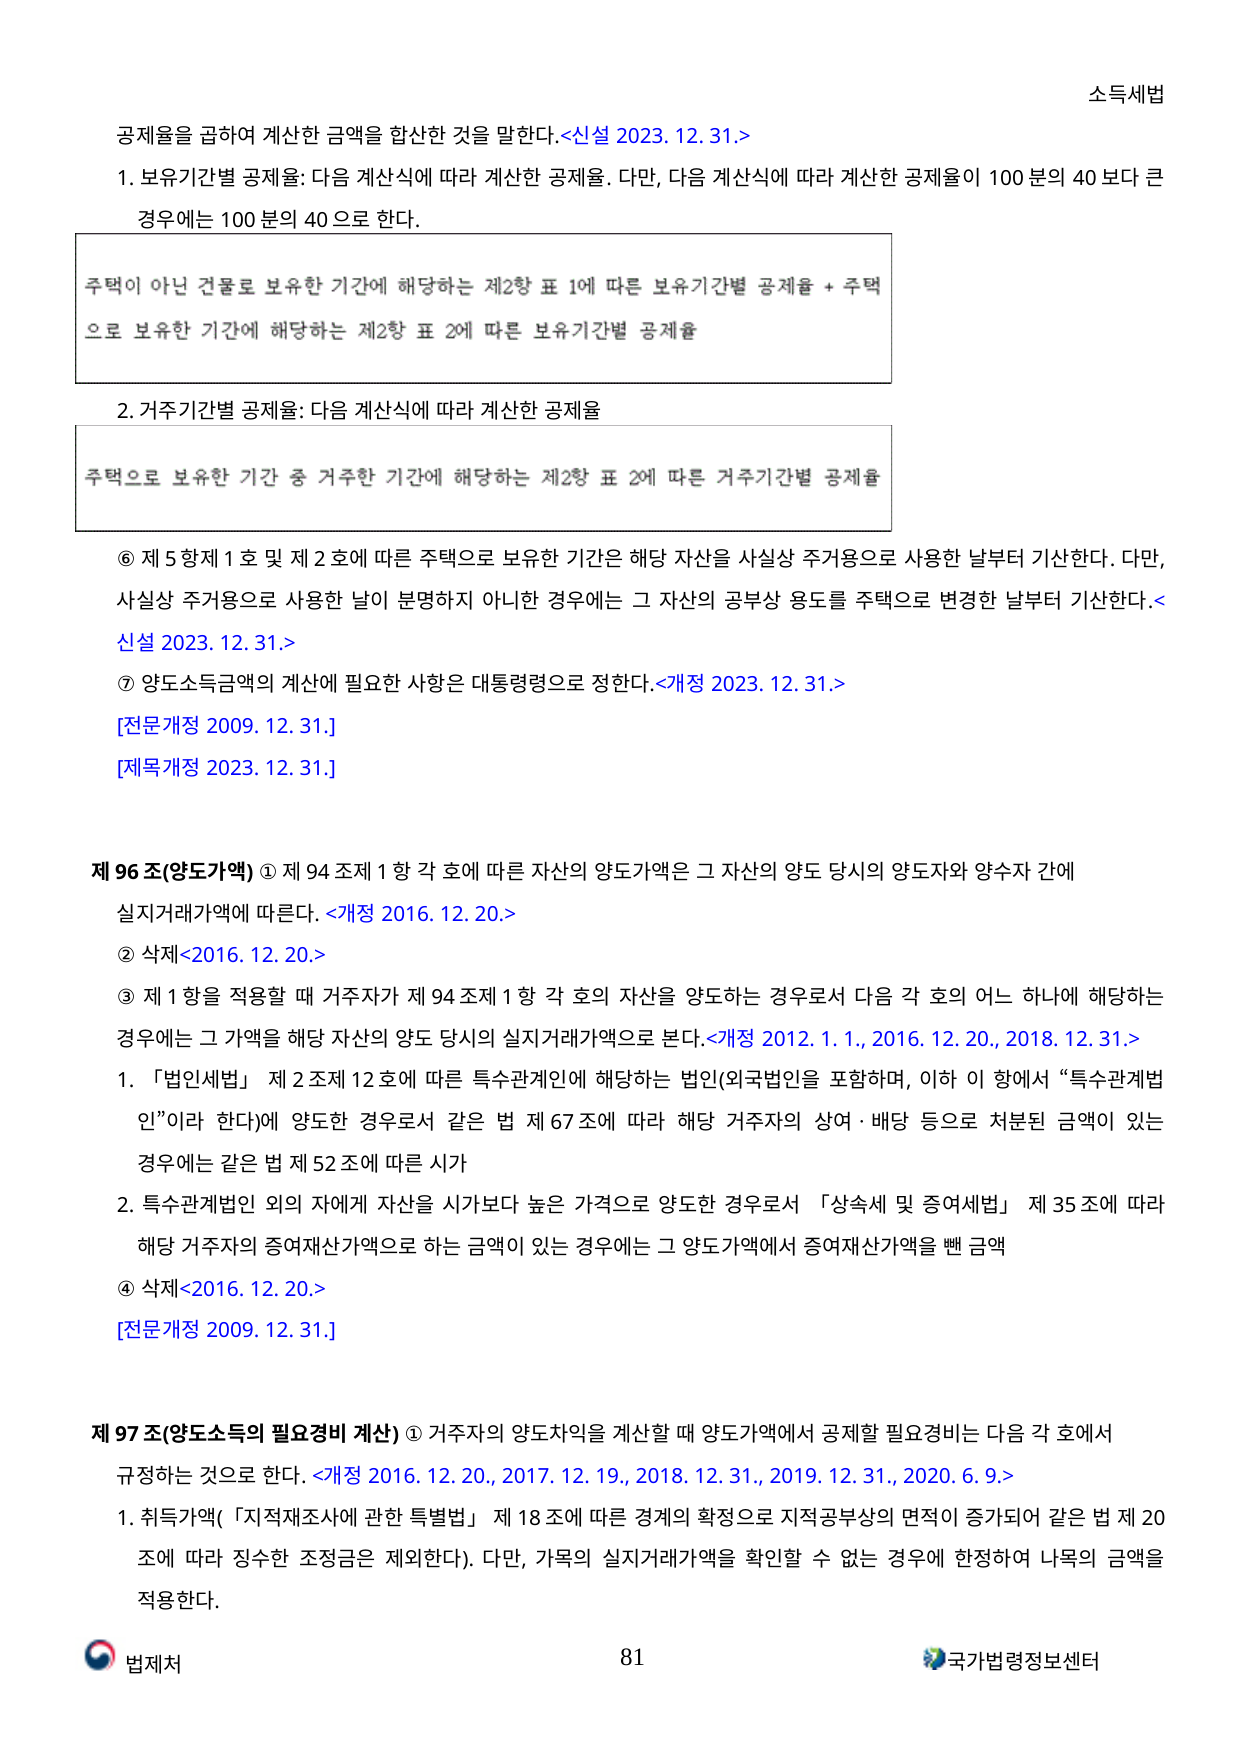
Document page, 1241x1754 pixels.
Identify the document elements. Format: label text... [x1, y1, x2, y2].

text 1. 「법인세법」 제2조제12호에 따른 특수관계인에 해당하는 법인(외국법인을 포함하며, 이하 이 항에서 “특수관계법인”이라 한다)에 양도한 경우로서 같은 법 제67조에 따라 해당 거주자의 상여ㆍ배당 등으로 처분된 금액이 있는 경우에는 같은 법 제52조에 따른 시가 [117, 1052, 1165, 1177]
text ⑥ 제5항제1호 및 제2호에 따른 주택으로 보유한 기간은 해당 자산을 사실상 주거용으로 사용한 날부터 기산한다. 다만, 사실상 주거용으로 사용한 날이 분명하지 아니한 경우에는 그 자산의 공부상 용도를 주택으로 변경한 날부터 기산한다.<신설 2023. 12. 31.> [117, 531, 1165, 656]
picture [75, 233, 893, 384]
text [117, 108, 1165, 150]
text 2. 특수관계법인 외의 자에게 자산을 시가보다 높은 가격으로 양도한 경우로서 「상속세 및 증여세법」 제35조에 따라 해당 거주자의 증여재산가액으로 하는 금액이 있는 경우에는 그 양도가액에서 증여재산가액을 뺀 금액 [117, 1177, 1165, 1260]
picture [892, 1637, 948, 1670]
text ⑦ 양도소득금액의 계산에 필요한 사항은 대통령령으로 정한다.<개정 2023. 12. 31.> [117, 656, 1165, 698]
picture [75, 1637, 126, 1673]
text [제목개정 2023. 12. 31.] [117, 739, 1165, 781]
text [전문개정 2009. 12. 31.] [117, 1302, 1165, 1344]
text ③ 제1항을 적용할 때 거주자가 제94조제1항 각 호의 자산을 양도하는 경우로서 다음 각 호의 어느 하나에 해당하는 경우에는 그 가액을 해당 자산의 양도 당시의 실지거래가액으로 본다.<개정 2012. 1. 1., 2016. 12. 20., 2018. 12. 31.> [117, 969, 1165, 1052]
text 1. 보유기간별 공제율: 다음 계산식에 따라 계산한 공제율. 다만, 다음 계산식에 따라 계산한 공제율이 100분의 40보다 큰 경우에는 100분의 40으로 한다. [117, 150, 1165, 233]
text 제96조(양도가액) ① 제94조제1항 각 호에 따른 자산의 양도가액은 그 자산의 양도 당시의 양도자와 양수자 간에 실지거래가액에 따른다. <개정 2016. 12. 20.> [92, 844, 1165, 927]
text 제97조(양도소득의 필요경비 계산) ① 거주자의 양도차익을 계산할 때 양도가액에서 공제할 필요경비는 다음 각 호에서 규정하는 것으로 한다. <개정 2016. 12. 20., 2017. 12. 19., 2018. 12. 31., 2019. 12. 31., 2020. 6. 9.> [92, 1406, 1165, 1489]
text 2. 거주기간별 공제율: 다음 계산식에 따라 계산한 공제율 [117, 383, 1165, 425]
text [전문개정 2009. 12. 31.] [117, 698, 1165, 739]
text 1. 취득가액(「지적재조사에 관한 특별법」 제18조에 따른 경계의 확정으로 지적공부상의 면적이 증가되어 같은 법 제20조에 따라 징수한 조정금은 제외한다). 다만, 가목의 실지거래가액을 확인할 수 없는 경우에 한정하여 나목의 금액을 적용한다. [117, 1489, 1165, 1614]
text ② 삭제<2016. 12. 20.> [117, 927, 1165, 969]
picture [75, 425, 893, 532]
text ④ 삭제<2016. 12. 20.> [117, 1260, 1165, 1302]
